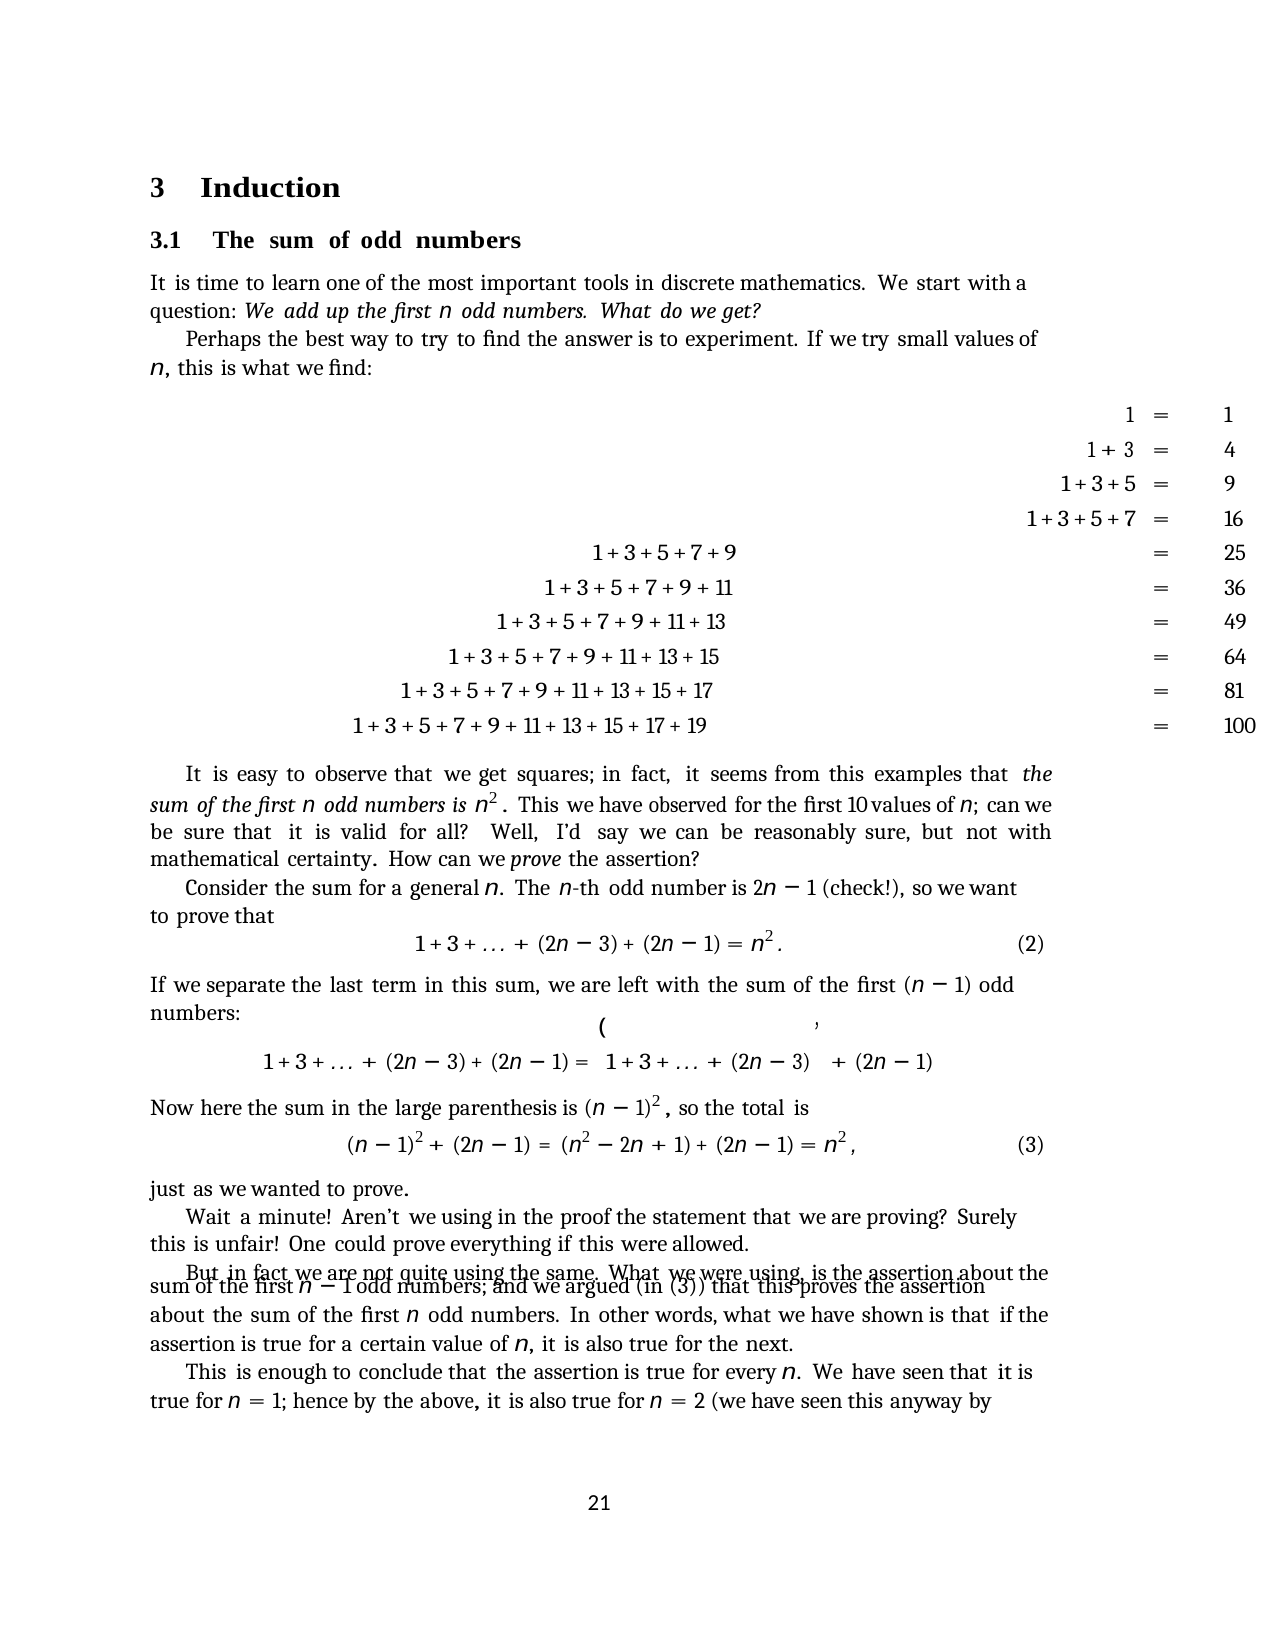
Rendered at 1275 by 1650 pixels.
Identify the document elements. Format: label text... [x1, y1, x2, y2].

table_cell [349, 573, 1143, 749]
text Consider the sum for a general n. The n-th odd number is 2n − 1 (check!), so we want [185, 873, 1098, 906]
text It is easy to observe that we get squares; in fact, it seems from this examples that the sum of the ﬁrst n odd numbers is n2 . This we have observed for the ﬁrst 10 values of n; can we be sure that it is valid for all? Well, I’d say we can be reasonably sure, but not with mathematical certainty. How can we prove the assertion? [150, 761, 1054, 872]
text numbers: [150, 1002, 1098, 1025]
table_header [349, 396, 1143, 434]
text to prove that [150, 906, 1098, 928]
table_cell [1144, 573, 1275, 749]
text 1+3+ ... + (2n − 3)+ (2n − 1) = (1+3+ ... + (2n − 3)， + (2n − 1) [263, 1025, 1098, 1079]
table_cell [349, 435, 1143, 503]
text 3.1 The sum of odd numbers [150, 225, 1098, 254]
text Now here the sum in the large parenthesis is (n − 1)2 , so the total is [150, 1090, 1098, 1122]
text Perhaps the best way to try to ﬁnd the answer is to experiment. If we try small values of n, this is what we ﬁnd: [150, 326, 1053, 381]
text about the sum of the ﬁrst n odd numbers. In other words, what we have shown is that if the assertion is true for a certain value of n, it is also true for the next. [150, 1301, 1053, 1357]
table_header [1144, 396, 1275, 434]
text (n − 1)2 + (2n − 1) = (n2 − 2n + 1)+ (2n − 1) = n2 , (3) [346, 1126, 1098, 1159]
text This is enough to conclude that the assertion is true for every n. We have seen that it is true for n = 1; hence by the above, it is also true for n = 2 (we have seen this anyway by [150, 1358, 1053, 1414]
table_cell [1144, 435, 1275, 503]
text just as we wanted to prove. [150, 1176, 1098, 1202]
text It is time to learn one of the most important tools in discrete mathematics. We start with a question: We add up the ﬁrst n odd numbers. What do we get? [150, 270, 1053, 324]
text But in fact we are not quite using the same. What we were using, is the assertion about the sum of the ﬁrst n − 1 odd numbers; and we argued (in (3)) that this proves the assertion [150, 1268, 1056, 1301]
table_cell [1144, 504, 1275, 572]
text Wait a minute! Aren’t we using in the proof the statement that we are proving? Surely this is unfair! One could prove everything if this were allowed. [150, 1204, 1053, 1258]
text 1+3+ ... + (2n − 3)+ (2n − 1) = n2 . (2) [415, 928, 1098, 962]
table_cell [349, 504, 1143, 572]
text If we separate the last term in this sum, we are left with the sum of the ﬁrst (n − 1) odd [150, 962, 1098, 1002]
text 3 Induction [150, 170, 1098, 203]
